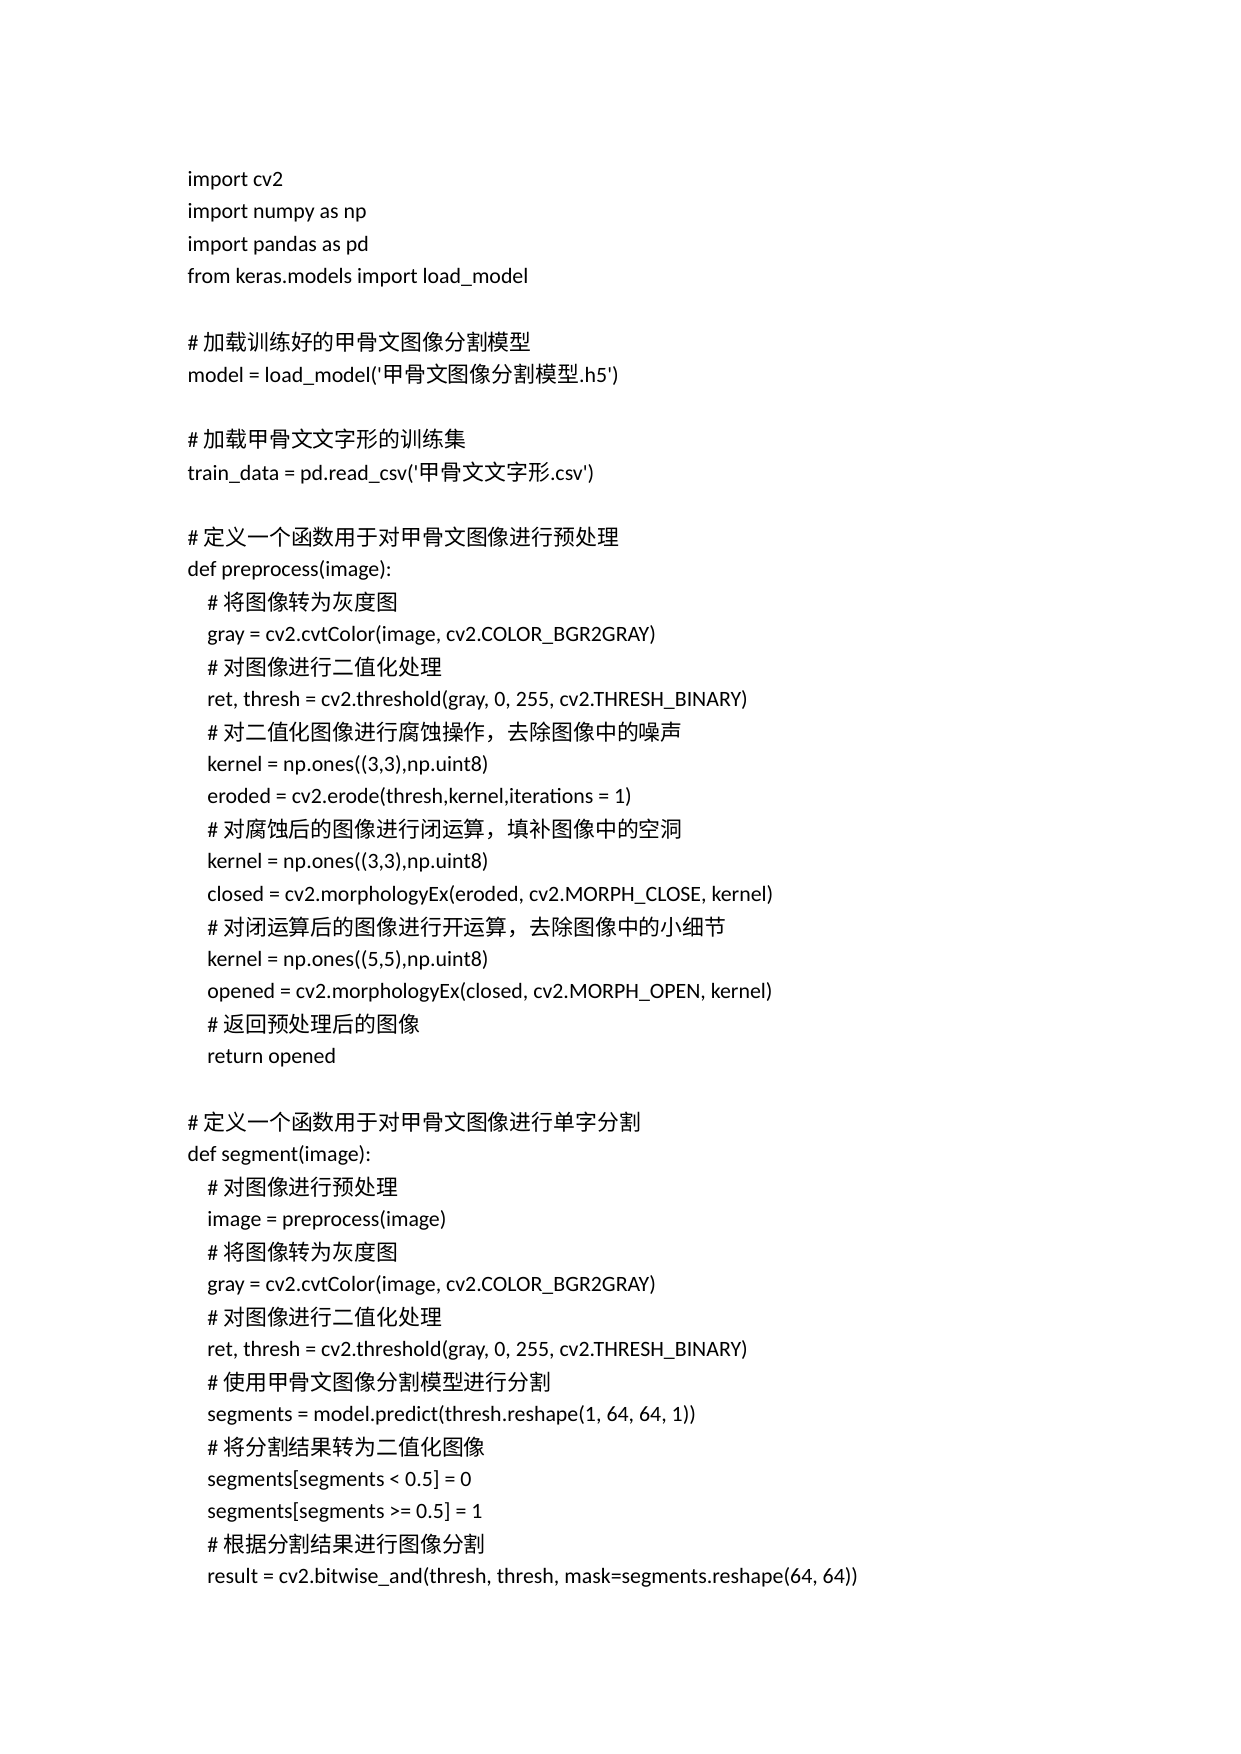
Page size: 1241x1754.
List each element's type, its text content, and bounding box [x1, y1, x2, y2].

text # 将图像转为灰度图 [187, 584, 1053, 617]
text kernel = np.ones((3,3),np.uint8) [187, 844, 1053, 877]
text # 将图像转为灰度图 [187, 1234, 1053, 1267]
text kernel = np.ones((5,5),np.uint8) [187, 942, 1053, 974]
text # 对图像进行二值化处理 [187, 649, 1053, 682]
text # 对闭运算后的图像进行开运算，去除图像中的小细节 [187, 909, 1053, 942]
text segments[segments < 0.5] = 0 [187, 1462, 1053, 1494]
text import numpy as np [187, 194, 1053, 227]
text model = load_model('甲骨文图像分割模型.h5') [187, 357, 1053, 389]
text # 对腐蚀后的图像进行闭运算，填补图像中的空洞 [187, 812, 1053, 844]
text ret, thresh = cv2.threshold(gray, 0, 255, cv2.THRESH_BINARY) [187, 1332, 1053, 1364]
text # 加载训练好的甲骨文图像分割模型 [187, 324, 1053, 357]
text eroded = cv2.erode(thresh,kernel,iterations = 1) [187, 779, 1053, 812]
text # 对二值化图像进行腐蚀操作，去除图像中的噪声 [187, 714, 1053, 747]
text gray = cv2.cvtColor(image, cv2.COLOR_BGR2GRAY) [187, 1267, 1053, 1299]
text def segment(image): [187, 1137, 1053, 1169]
text # 定义一个函数用于对甲骨文图像进行单字分割 [187, 1104, 1053, 1137]
text # 对图像进行二值化处理 [187, 1299, 1053, 1332]
text return opened [187, 1039, 1053, 1072]
text train_data = pd.read_csv('甲骨文文字形.csv') [187, 454, 1053, 487]
text # 根据分割结果进行图像分割 [187, 1527, 1053, 1559]
text # 加载甲骨文文字形的训练集 [187, 422, 1053, 454]
text def preprocess(image): [187, 552, 1053, 584]
text import cv2 [187, 162, 1053, 194]
text # 对图像进行预处理 [187, 1169, 1053, 1202]
text # 返回预处理后的图像 [187, 1007, 1053, 1039]
text kernel = np.ones((3,3),np.uint8) [187, 747, 1053, 779]
text # 将分割结果转为二值化图像 [187, 1429, 1053, 1462]
text gray = cv2.cvtColor(image, cv2.COLOR_BGR2GRAY) [187, 617, 1053, 649]
text ret, thresh = cv2.threshold(gray, 0, 255, cv2.THRESH_BINARY) [187, 682, 1053, 714]
text import pandas as pd [187, 227, 1053, 259]
text segments[segments >= 0.5] = 1 [187, 1494, 1053, 1527]
text # 定义一个函数用于对甲骨文图像进行预处理 [187, 519, 1053, 552]
text from keras.models import load_model [187, 259, 1053, 292]
text opened = cv2.morphologyEx(closed, cv2.MORPH_OPEN, kernel) [187, 974, 1053, 1007]
text closed = cv2.morphologyEx(eroded, cv2.MORPH_CLOSE, kernel) [187, 877, 1053, 909]
text image = preprocess(image) [187, 1202, 1053, 1234]
text segments = model.predict(thresh.reshape(1, 64, 64, 1)) [187, 1397, 1053, 1429]
text result = cv2.bitwise_and(thresh, thresh, mask=segments.reshape(64, 64)) [187, 1559, 1053, 1592]
text # 使用甲骨文图像分割模型进行分割 [187, 1364, 1053, 1397]
